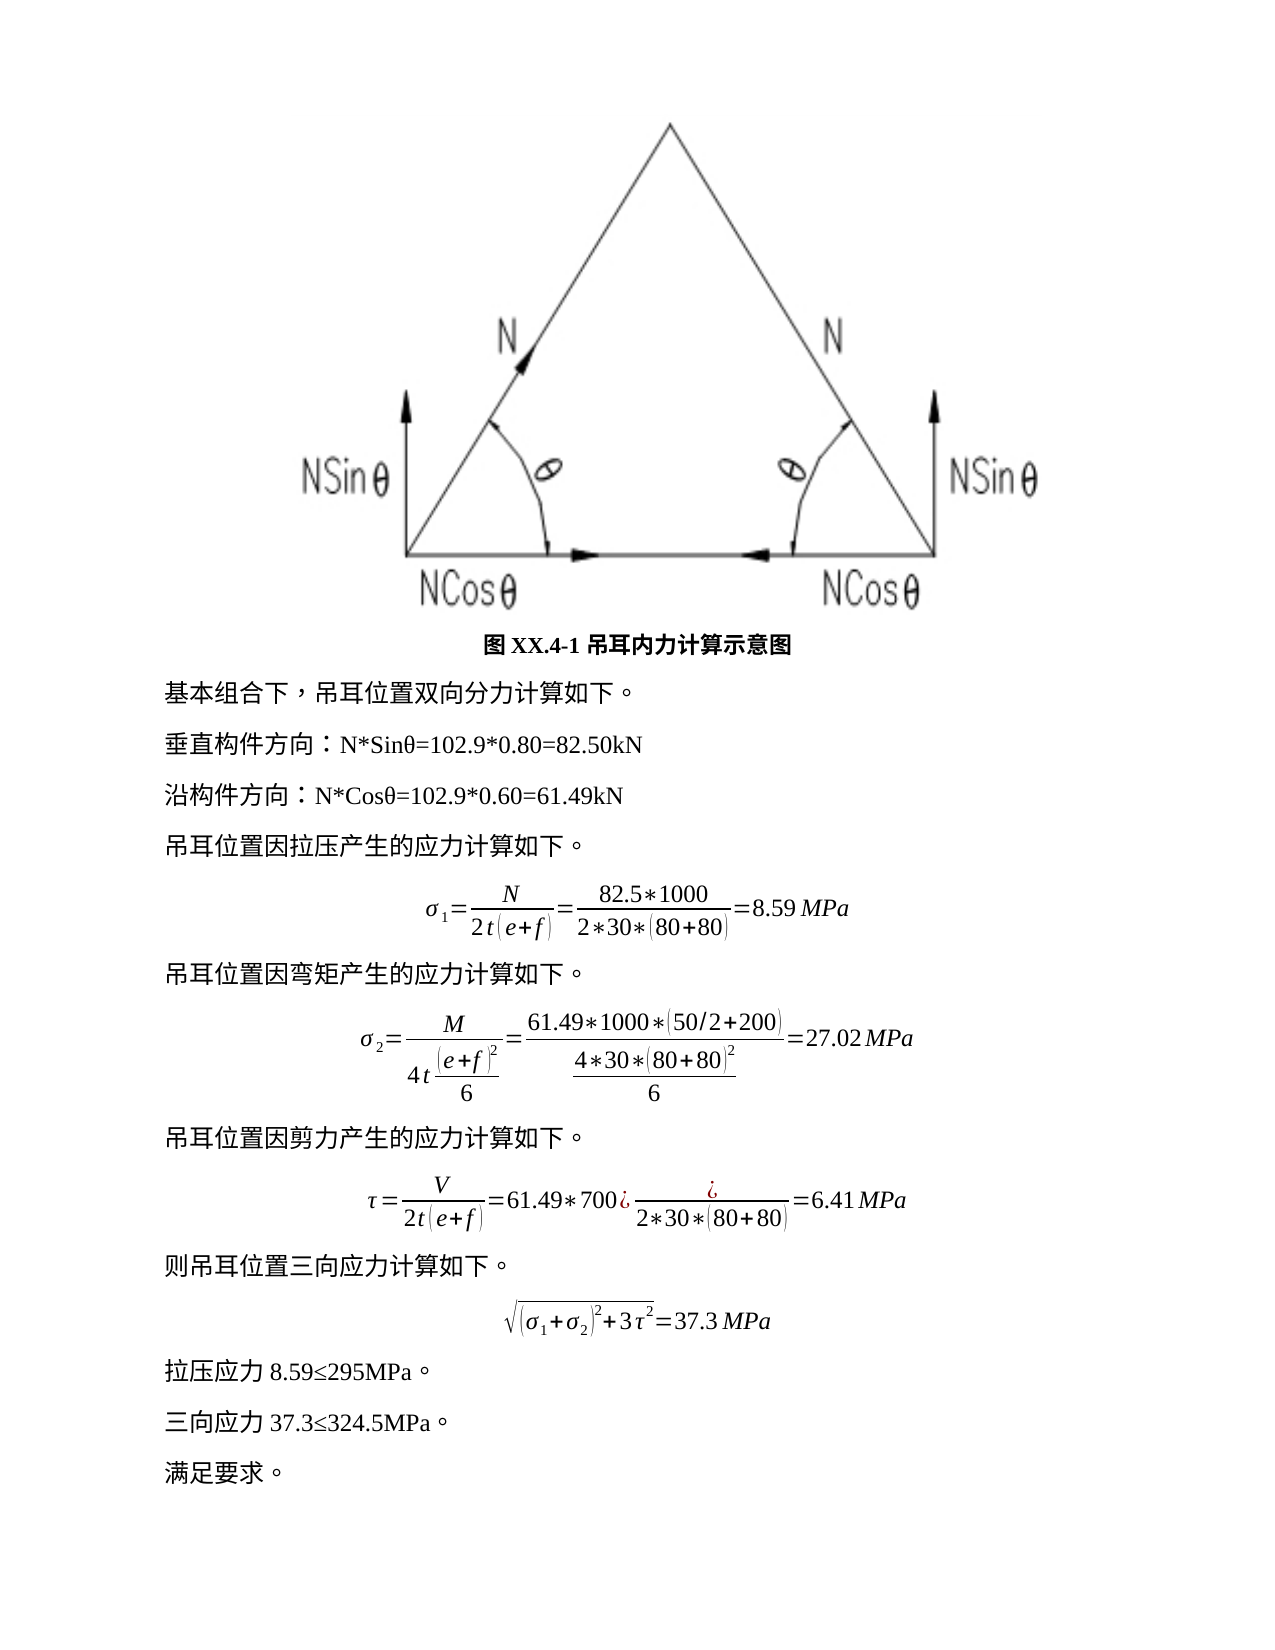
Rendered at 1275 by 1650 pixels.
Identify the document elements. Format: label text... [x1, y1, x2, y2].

text 图XX.4-1 吊耳内力计算示意图 [114, 629, 1160, 660]
text 吊耳位置因弯矩产生的应力计算如下。 [114, 956, 1160, 991]
text 则吊耳位置三向应力计算如下。 [114, 1248, 1160, 1282]
text 满足要求。 [114, 1456, 1160, 1490]
text 垂直构件方向：N*Sinθ=102.9*0.80=82.50kN [114, 727, 1160, 761]
text 拉压应力8.59≤295MPa。 [114, 1354, 1160, 1388]
text 基本组合下，吊耳位置双向分力计算如下。 [114, 676, 1160, 710]
picture [291, 114, 1042, 615]
text 沿构件方向：N*Cosθ=102.9*0.60=61.49kN [114, 778, 1160, 812]
text 吊耳位置因拉压产生的应力计算如下。 [114, 829, 1160, 863]
text 吊耳位置因剪力产生的应力计算如下。 [114, 1121, 1160, 1155]
text 三向应力37.3≤324.5MPa。 [114, 1405, 1160, 1439]
